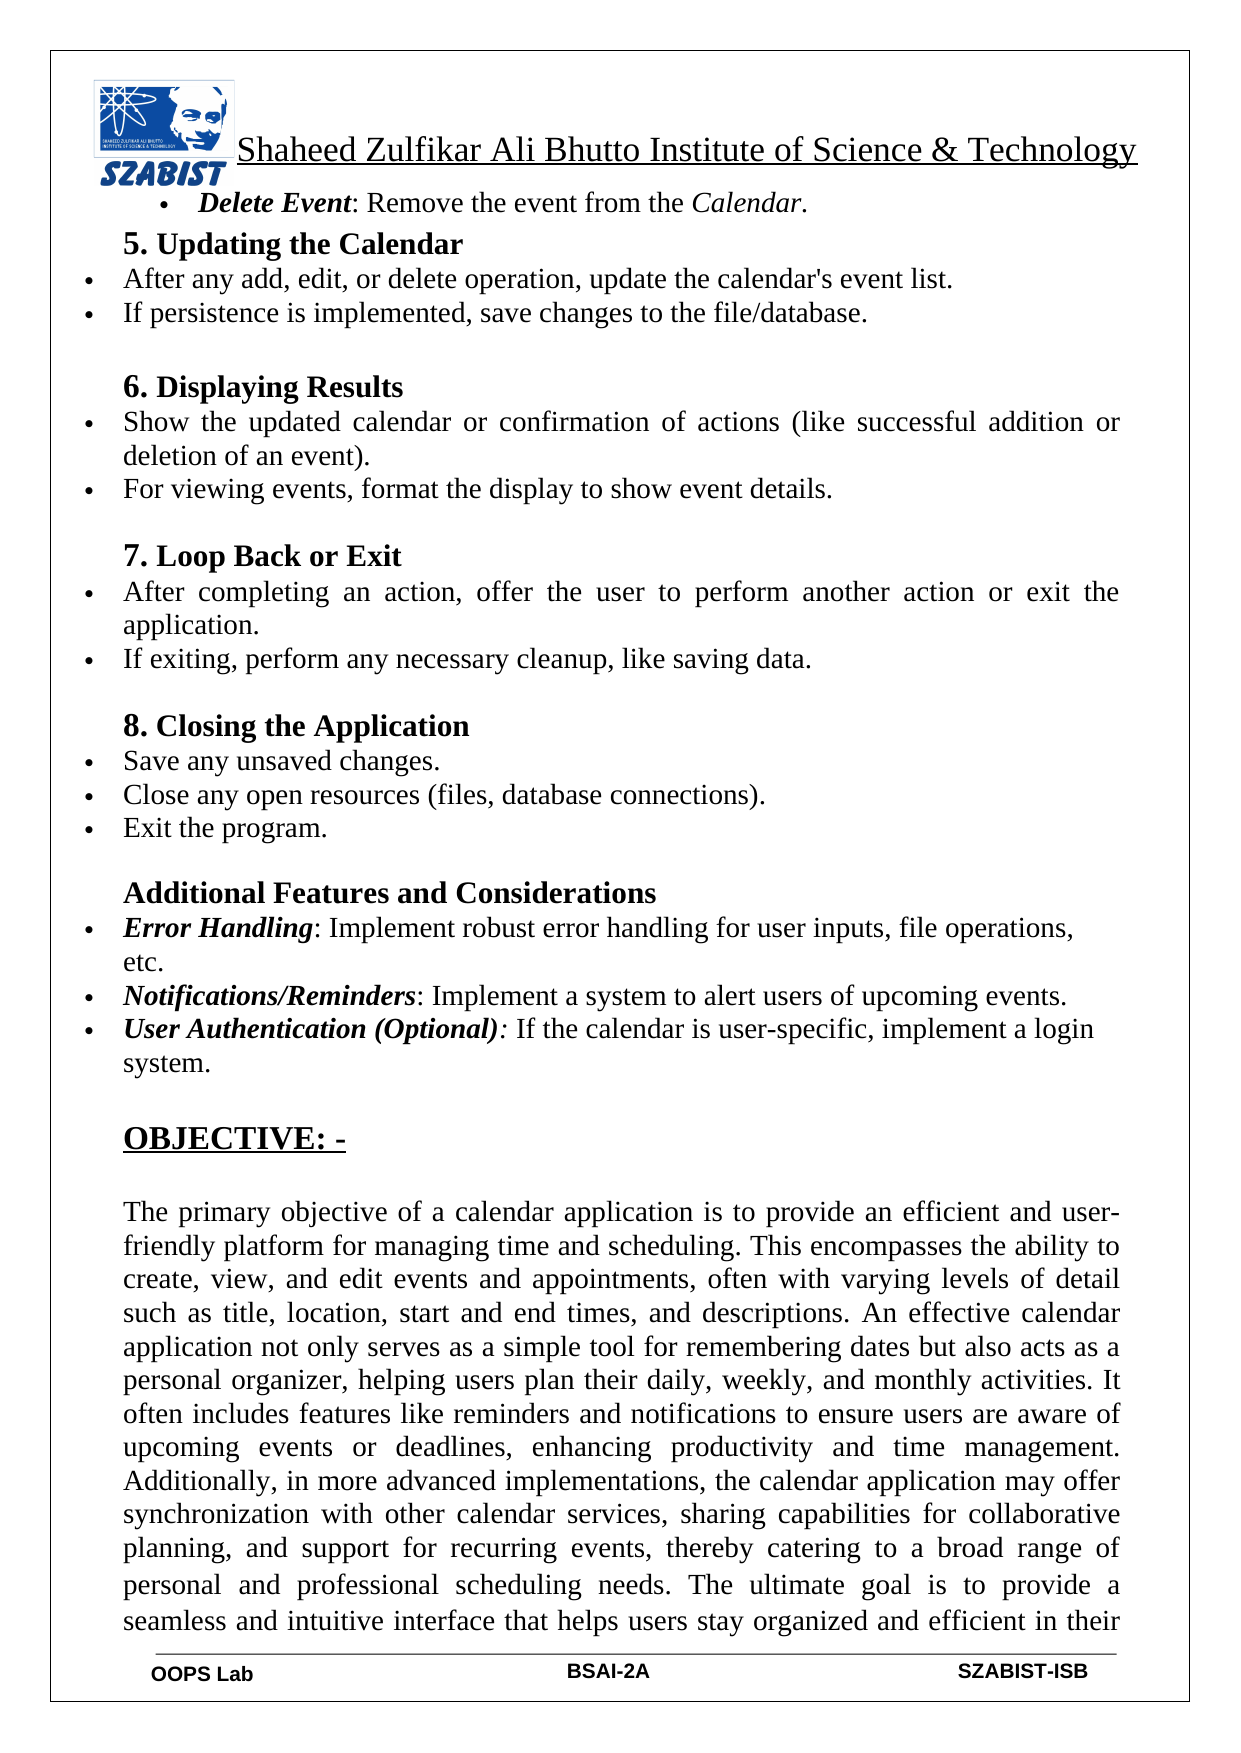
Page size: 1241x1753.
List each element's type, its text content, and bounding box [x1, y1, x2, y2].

list Notifications/Reminders: Implement a system to alert users of upcoming events. [85, 978, 1121, 1011]
subtitle 7. Loop Back or Exit [123, 536, 1121, 574]
list For viewing events, format the display to show event details. [85, 472, 1121, 505]
list After completing an action, offer the user to perform another action or exit the application. [85, 574, 1121, 641]
list Show the updated calendar or confirmation of actions (like successful addition or deletion of an event). [85, 404, 1121, 472]
text OBJECTIVE: - [123, 1118, 1121, 1156]
list Exit the program. [85, 811, 1121, 844]
subtitle 5. Updating the Calendar [123, 223, 1121, 261]
list If exiting, perform any necessary cleanup, like saving data. [85, 641, 1121, 674]
list If persistence is implemented, save changes to the file/database. [85, 295, 1121, 328]
list Close any open resources (files, database connections). [85, 777, 1121, 811]
list Error Handling: Implement robust error handling for user inputs, file operations, etc. [85, 911, 1121, 978]
subtitle 8. Closing the Application [123, 705, 1121, 743]
list Save any unsaved changes. [85, 743, 1121, 777]
picture [93, 79, 235, 186]
list After any add, edit, or delete operation, update the calendar's event list. [85, 261, 1121, 295]
list Delete Event: Remove the event from the Calendar. [160, 185, 1121, 219]
list User Authentication (Optional): If the calendar is user-specific, implement a login system. [85, 1011, 1121, 1078]
subtitle Additional Features and Considerations [123, 874, 1121, 911]
subtitle 6. Displaying Results [123, 366, 1121, 404]
